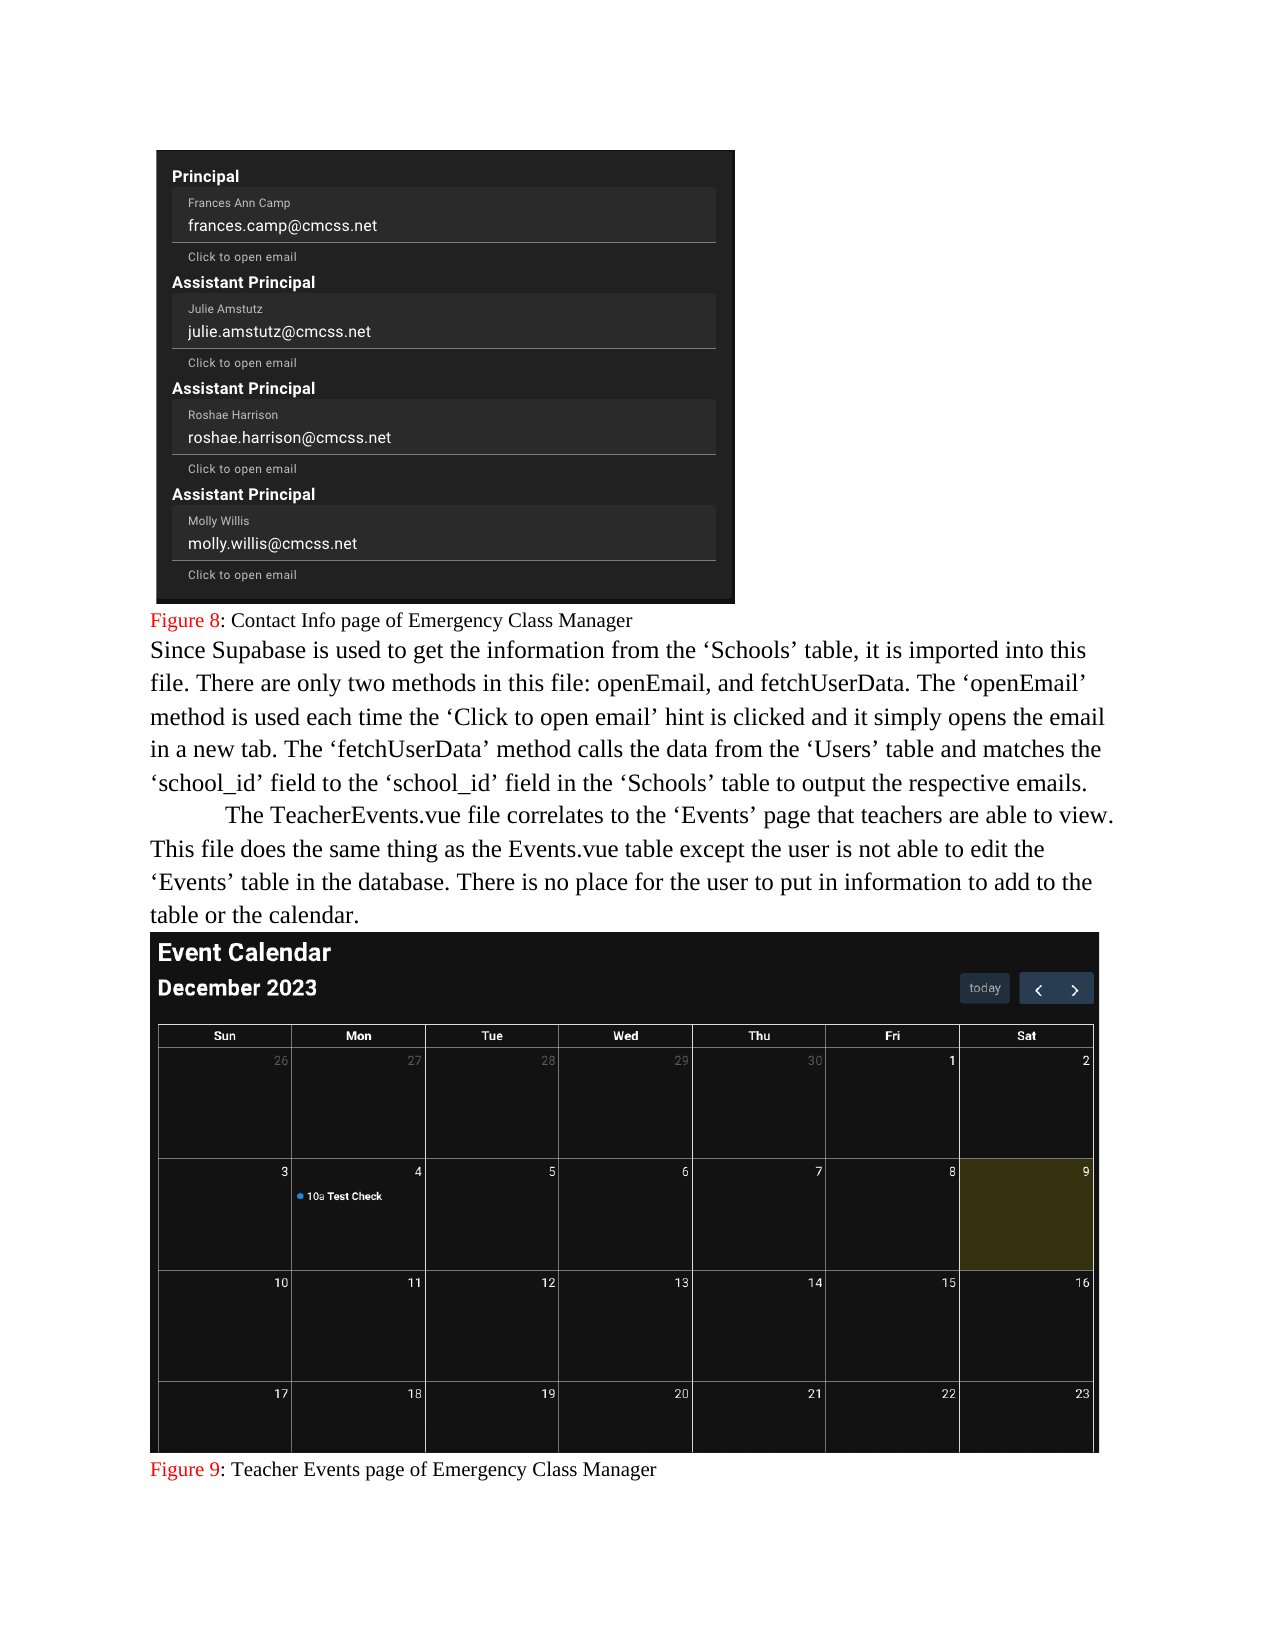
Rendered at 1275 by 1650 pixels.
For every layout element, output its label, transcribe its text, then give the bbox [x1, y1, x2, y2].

picture [150, 932, 1100, 1453]
text Figure 9: Teacher Events page of Emergency Class Manager [150, 1457, 1125, 1481]
text Since Supabase is used to get the information from the ‘Schools’ table, it is imported into this file. There are only two methods in this file: openEmail, and fetchUserData. The ‘openEmail’ method is used each time the ‘Click to open email’ hint is clicked and it simply opens the email in a new tab. The ‘fetchUserData’ method calls the data from the ‘Users’ table and matches the ‘school_id’ field to the ‘school_id’ field in the ‘Schools’ table to output the respective emails. [150, 636, 1125, 796]
text The TeacherEvents.vue file correlates to the ‘Events’ page that teachers are able to view. This file does the same thing as the Events.vue table except the user is not able to edit the ‘Events’ table in the database. There is no place for the user to put in information to add to the table or the calendar. [150, 801, 1125, 928]
text Figure 8: Contact Info page of Emergency Class Manager [150, 608, 1125, 632]
picture [156, 150, 735, 604]
